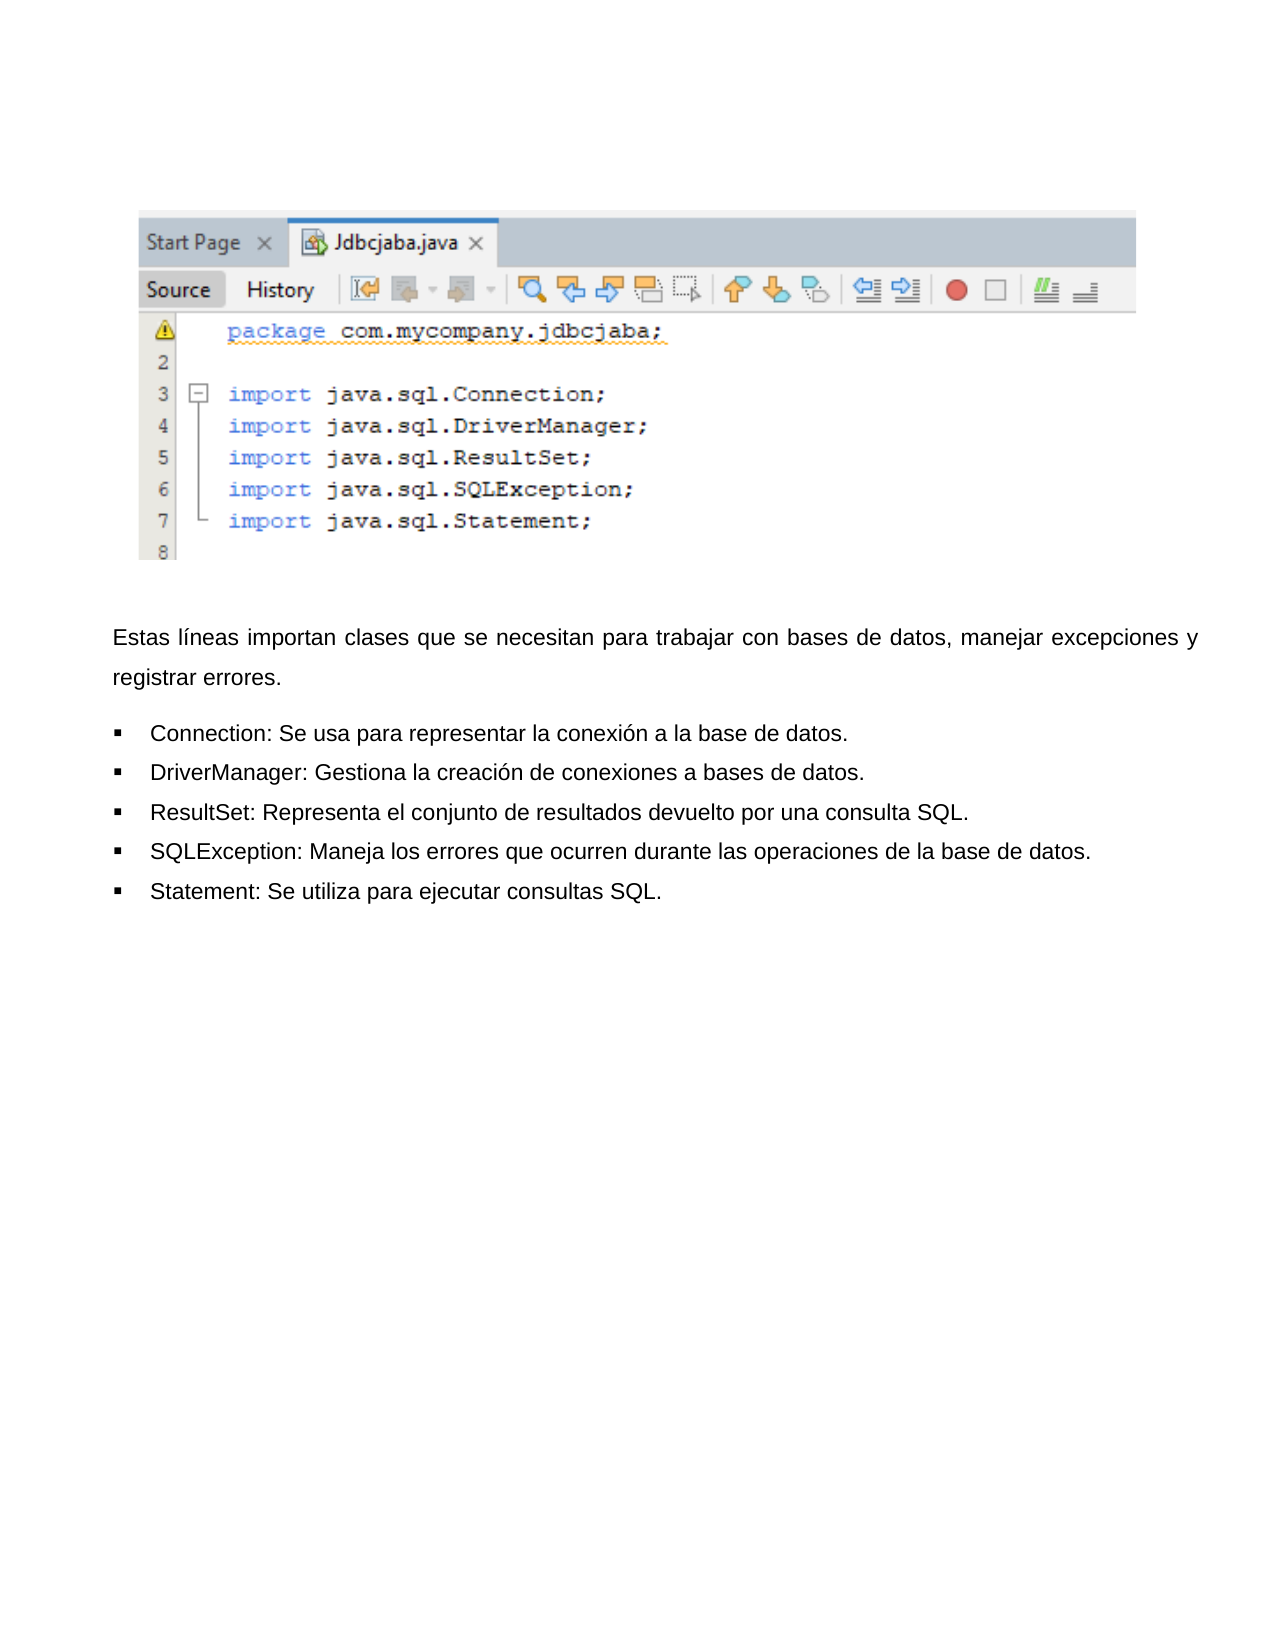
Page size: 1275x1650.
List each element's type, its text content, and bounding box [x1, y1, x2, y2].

list SQLException: Maneja los errores que ocurren durante las operaciones de la base de datos. [112, 838, 1200, 864]
picture [138, 210, 1137, 560]
text Estas líneas importan clases que se necesitan para trabajar con bases de datos, manejar excepciones y registrar errores. [112, 624, 1200, 690]
list DriverManager: Gestiona la creación de conexiones a bases de datos. [112, 759, 1200, 786]
list Connection: Se usa para representar la conexión a la base de datos. [112, 720, 1200, 746]
list ResultSet: Representa el conjunto de resultados devuelto por una consulta SQL. [112, 799, 1200, 825]
list Statement: Se utiliza para ejecutar consultas SQL. [112, 878, 1200, 904]
